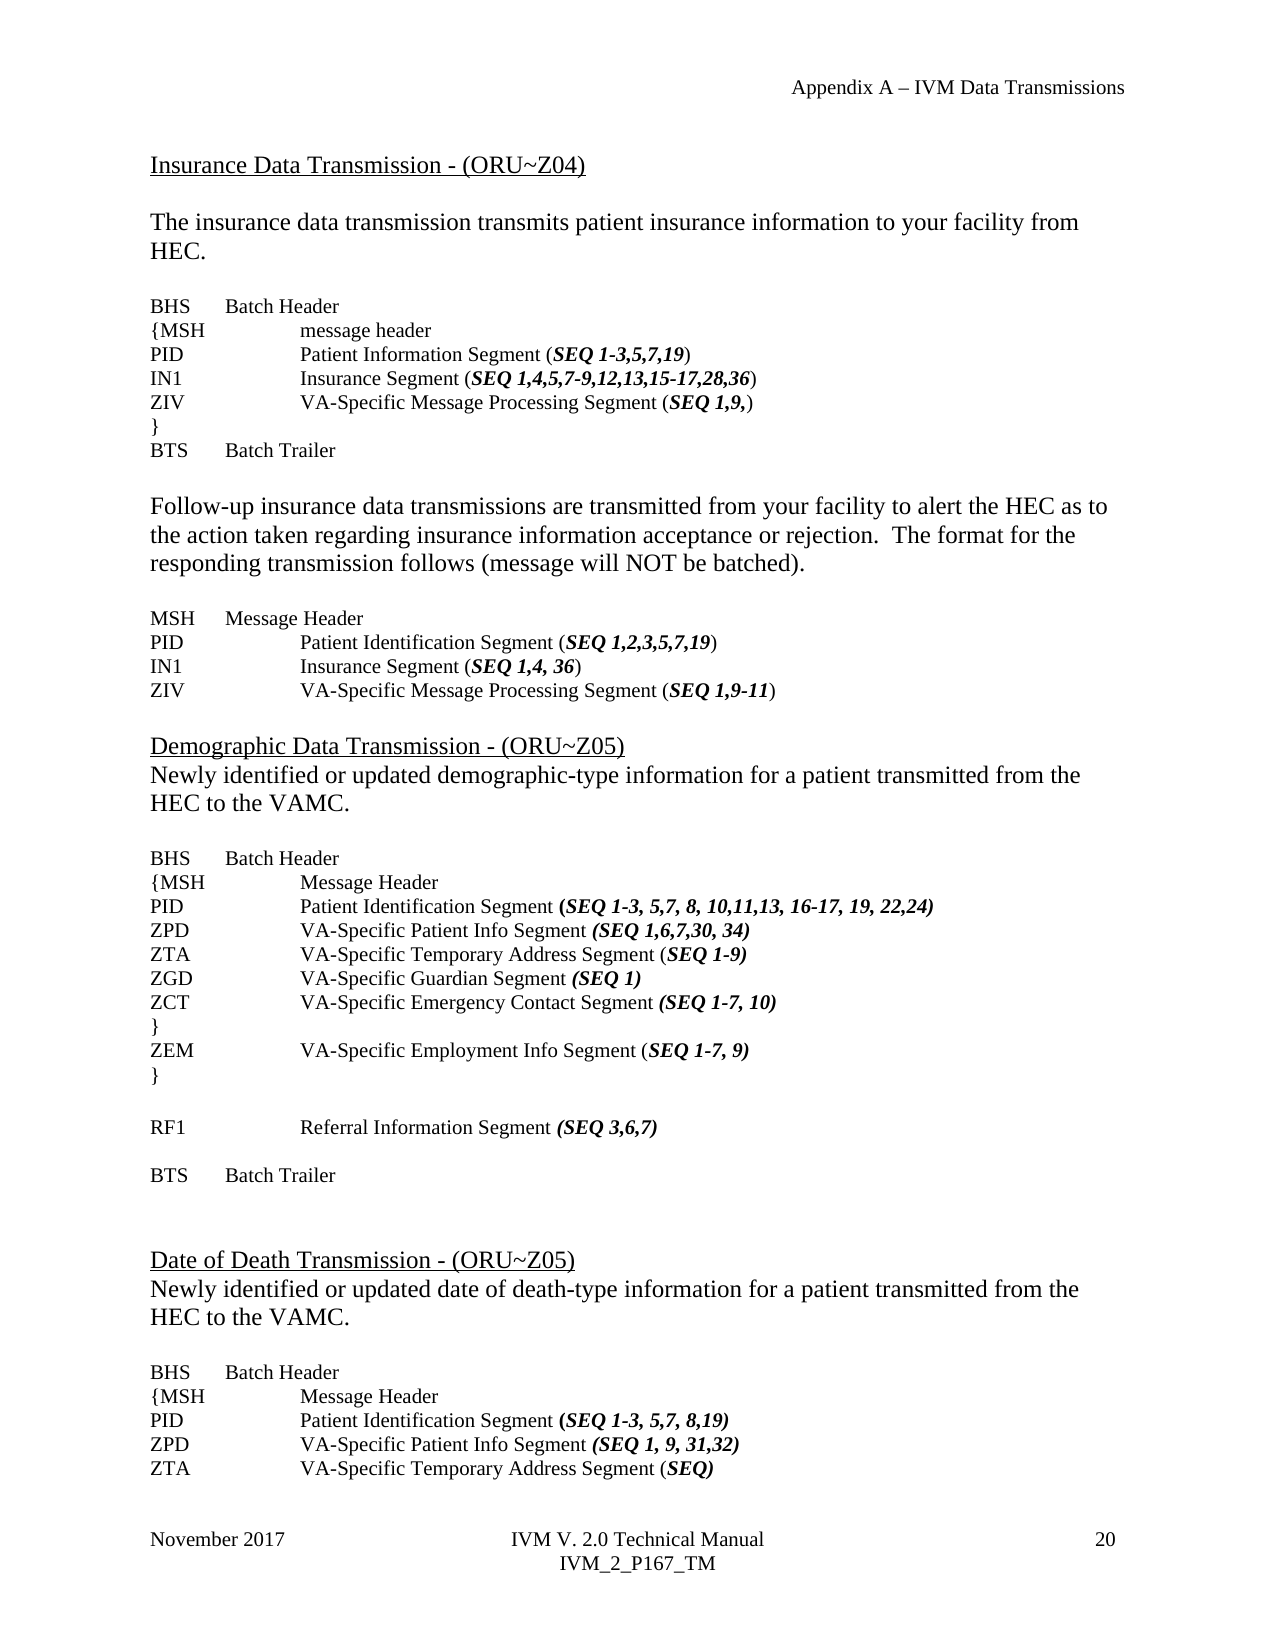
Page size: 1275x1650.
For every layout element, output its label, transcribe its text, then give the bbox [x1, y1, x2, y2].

subtitle Demographic Data Transmission - (ORU~Z05) [150, 731, 1125, 760]
text IN1 Insurance Segment (SEQ 1,4,5,7-9,12,13,15-17,28,36) [150, 366, 1125, 390]
text IN1 Insurance Segment (SEQ 1,4, 36) [150, 654, 1125, 678]
text Newly identified or updated demographic-type information for a patient transmitted from the HEC to the VAMC. [150, 760, 1125, 817]
text PID Patient Identification Segment (SEQ 1-3, 5,7, 8, 10,11,13, 16-17, 19, 22,24) [150, 894, 1125, 918]
text ZPD VA-Specific Patient Info Segment (SEQ 1,6,7,30, 34) [150, 918, 1125, 942]
text BHS Batch Header [150, 1360, 1125, 1384]
text BHS Batch Header [150, 846, 1125, 870]
text } [150, 1014, 1125, 1038]
text BTS Batch Trailer [150, 438, 1125, 462]
text ZPD VA-Specific Patient Info Segment (SEQ 1, 9, 31,32) [150, 1432, 1125, 1456]
text ZTA VA-Specific Temporary Address Segment (SEQ) [150, 1456, 1125, 1480]
subtitle Insurance Data Transmission - (ORU~Z04) [150, 150, 1125, 179]
text MSH Message Header [150, 606, 1125, 630]
text ZCT VA-Specific Emergency Contact Segment (SEQ 1-7, 10) [150, 990, 1125, 1014]
text {MSH Message Header [150, 870, 1125, 894]
text PID Patient Identification Segment (SEQ 1,2,3,5,7,19) [150, 630, 1125, 654]
text BTS Batch Trailer [150, 1163, 1125, 1187]
subtitle Date of Death Transmission - (ORU~Z05) [150, 1245, 1125, 1274]
text RF1 Referral Information Segment (SEQ 3,6,7) [150, 1115, 1125, 1139]
text Follow-up insurance data transmissions are transmitted from your facility to alert the HEC as to the action taken regarding insurance information acceptance or rejection. The format for the responding transmission follows (message will NOT be batched). [150, 491, 1125, 577]
text ZIV VA-Specific Message Processing Segment (SEQ 1,9,) [150, 390, 1125, 414]
text ZIV VA-Specific Message Processing Segment (SEQ 1,9-11) [150, 678, 1125, 702]
text Newly identified or updated date of death-type information for a patient transmitted from the HEC to the VAMC. [150, 1274, 1125, 1331]
text {MSH message header [150, 318, 1125, 342]
text ZTA VA-Specific Temporary Address Segment (SEQ 1-9) [150, 942, 1125, 966]
text } [150, 1062, 1125, 1087]
text PID Patient Identification Segment (SEQ 1-3, 5,7, 8,19) [150, 1408, 1125, 1432]
text PID Patient Information Segment (SEQ 1-3,5,7,19) [150, 342, 1125, 366]
text BHS Batch Header [150, 294, 1125, 318]
text ZGD VA-Specific Guardian Segment (SEQ 1) [150, 966, 1125, 990]
text } [150, 414, 1125, 438]
text ZEM VA-Specific Employment Info Segment (SEQ 1-7, 9) [150, 1038, 1125, 1062]
text The insurance data transmission transmits patient insurance information to your facility from HEC. [150, 207, 1125, 265]
text {MSH Message Header [150, 1384, 1125, 1408]
